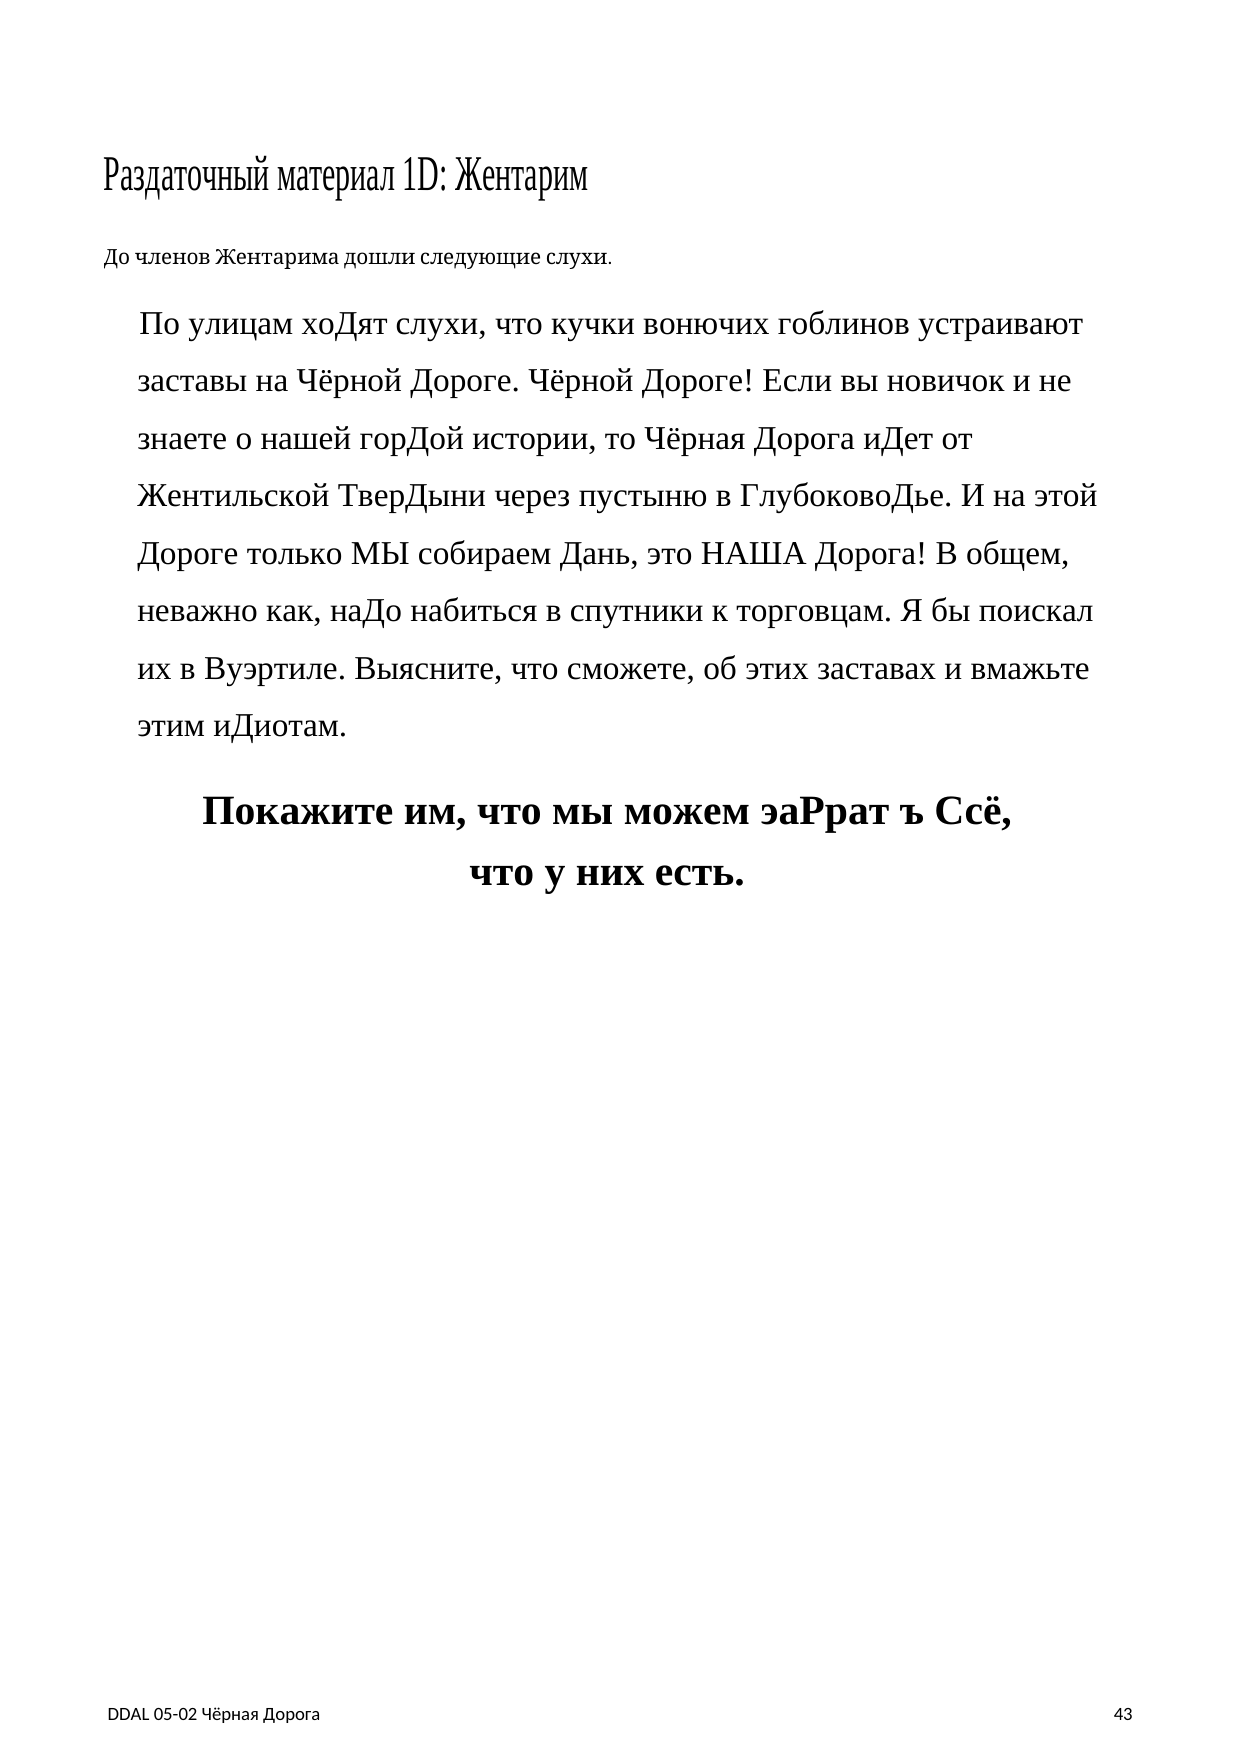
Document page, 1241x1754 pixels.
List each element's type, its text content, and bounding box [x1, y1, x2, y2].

subtitle Раздаточный материал 1D: Жентарим [104, 143, 1110, 201]
text По улицам хоДят слухи, что кучки вонючих гоблинов устраивают заставы на Чёрной Дороге. Чёрной Дороге! Если вы новичок и не знаете о нашей горДой истории, то Чёрная Дорога иДет от Жентильской ТверДыни через пустыню в ГлубоковоДье. И на этой Дороге только МЫ собираем Дань, это НАША Дорога! В общем, неважно как, наДо набиться в спутники к торговцам. Я бы поискал их в Вуэртиле. Выясните, что сможете, об этих заставах и вмажьте этим иДиотам. [137, 303, 1110, 744]
text Покажите им, что мы можем эаРрат ъ Ссё, что у них есть. [104, 786, 1110, 894]
text До членов Жентарима дошли следующие слухи. [104, 246, 1110, 269]
